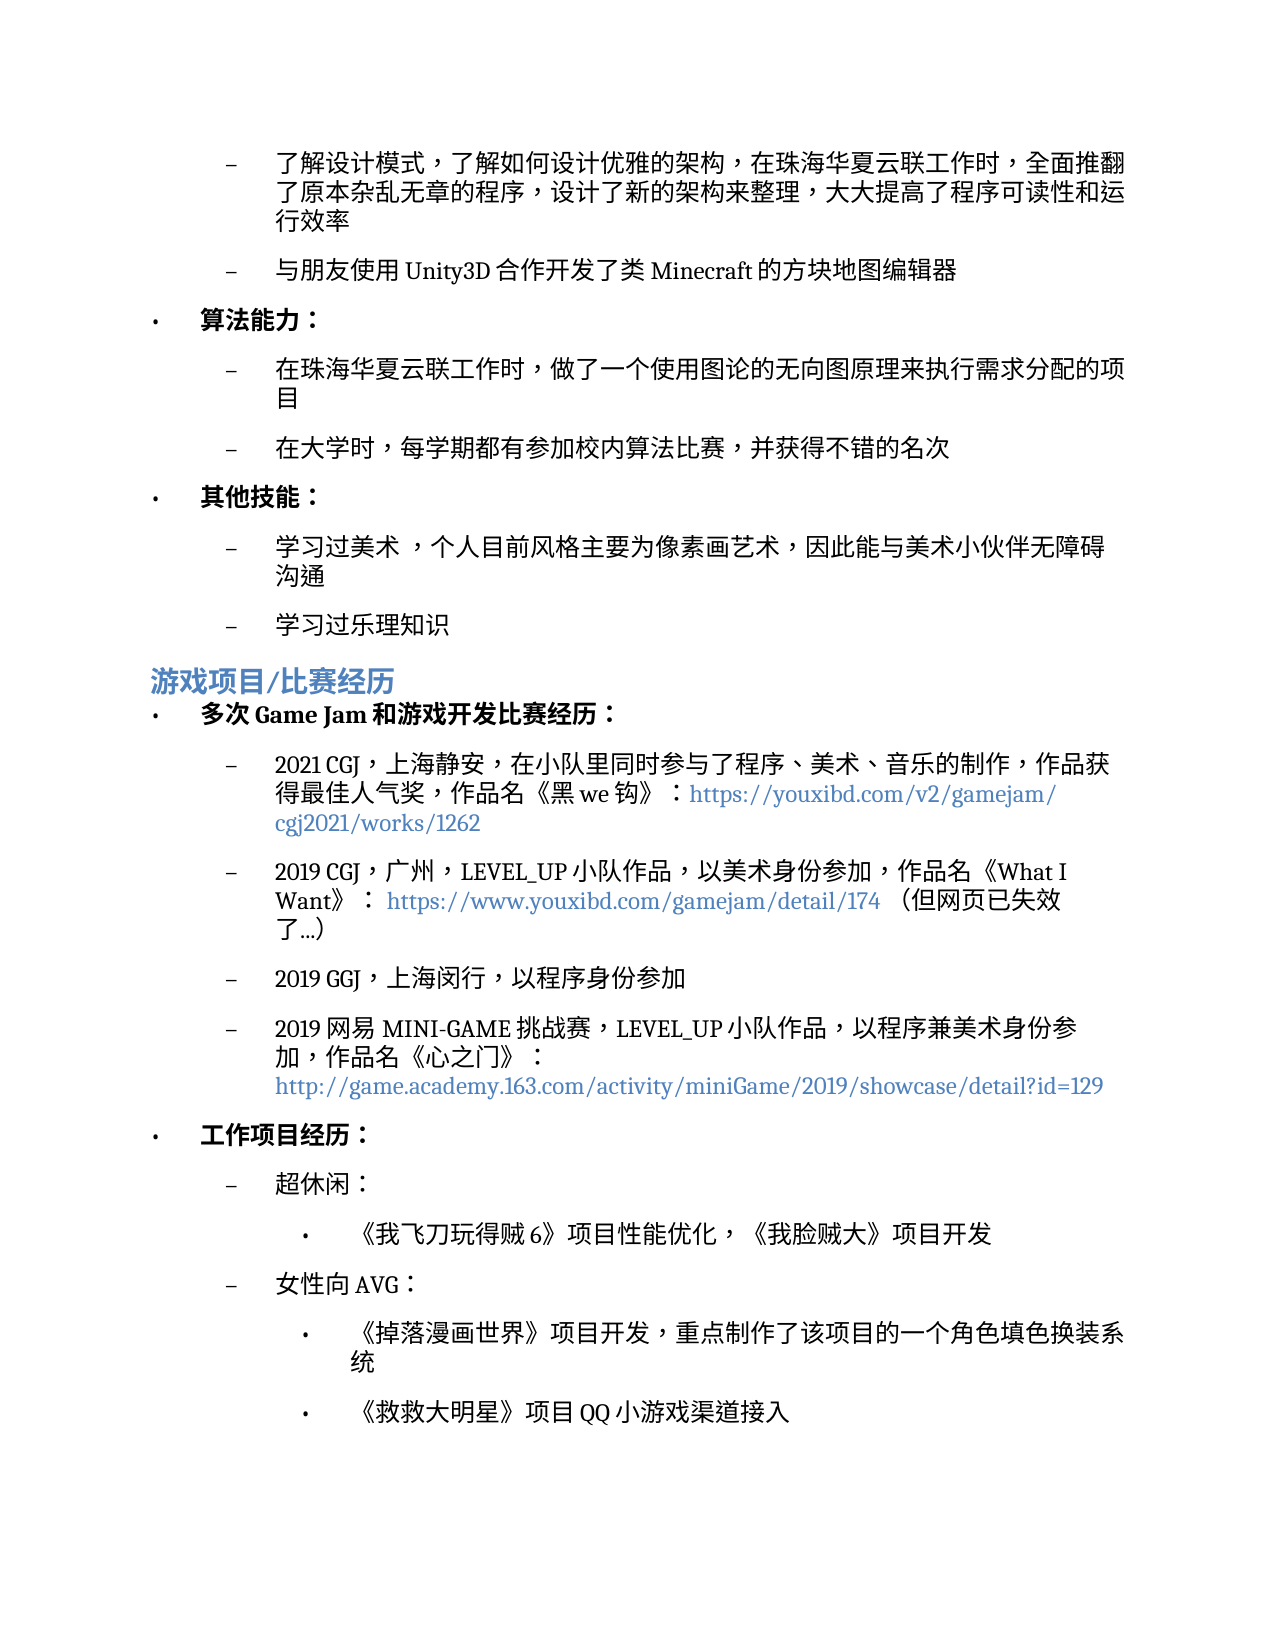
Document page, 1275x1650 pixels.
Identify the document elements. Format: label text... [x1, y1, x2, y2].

list 2019 CGJ，广州，LEVEL_UP小队作品，以美术身份参加，作品名《What I Want》： https://www.youxibd.com/gamejam/detail/174 （但网页已失效了...） [225, 858, 1125, 944]
list 超休闲： [225, 1171, 1125, 1200]
list 2019 GGJ，上海闵行，以程序身份参加 [225, 965, 1125, 994]
list 与朋友使用Unity3D合作开发了类Minecraft的方块地图编辑器 [225, 257, 1125, 286]
list 在珠海华夏云联工作时，做了一个使用图论的无向图原理来执行需求分配的项目 [225, 356, 1125, 414]
subtitle 游戏项目/比赛经历 [150, 662, 1125, 701]
list 算法能力： [150, 307, 1125, 335]
list 2021 CGJ，上海静安，在小队里同时参与了程序、美术、音乐的制作，作品获得最佳人气奖，作品名《黑we钩》：https://youxibd.com/v2/gamejam/cgj2021/works/1262 [225, 751, 1125, 837]
list 《我飞刀玩得贼6》项目性能优化，《我脸贼大》项目开发 [300, 1221, 1125, 1250]
list 其他技能： [150, 484, 1125, 513]
list 了解设计模式，了解如何设计优雅的架构，在珠海华夏云联工作时，全面推翻了原本杂乱无章的程序，设计了新的架构来整理，大大提高了程序可读性和运行效率 [225, 150, 1125, 236]
list 女性向AVG： [225, 1271, 1125, 1299]
list 在大学时，每学期都有参加校内算法比赛，并获得不错的名次 [225, 434, 1125, 463]
list 学习过美术 ，个人目前风格主要为像素画艺术，因此能与美术小伙伴无障碍沟通 [225, 534, 1125, 591]
list 多次Game Jam和游戏开发比赛经历： [150, 701, 1125, 730]
list 学习过乐理知识 [225, 612, 1125, 641]
list 工作项目经历： [150, 1122, 1125, 1151]
list 2019 网易 MINI-GAME挑战赛，LEVEL_UP小队作品，以程序兼美术身份参加，作品名《心之门》： http://game.academy.163.com/activity/miniGame/2019/showcase/detail?id=129 [225, 1015, 1125, 1101]
list 《救救大明星》项目QQ小游戏渠道接入 [300, 1398, 1125, 1427]
list 《掉落漫画世界》项目开发，重点制作了该项目的一个角色填色换装系统 [300, 1320, 1125, 1378]
